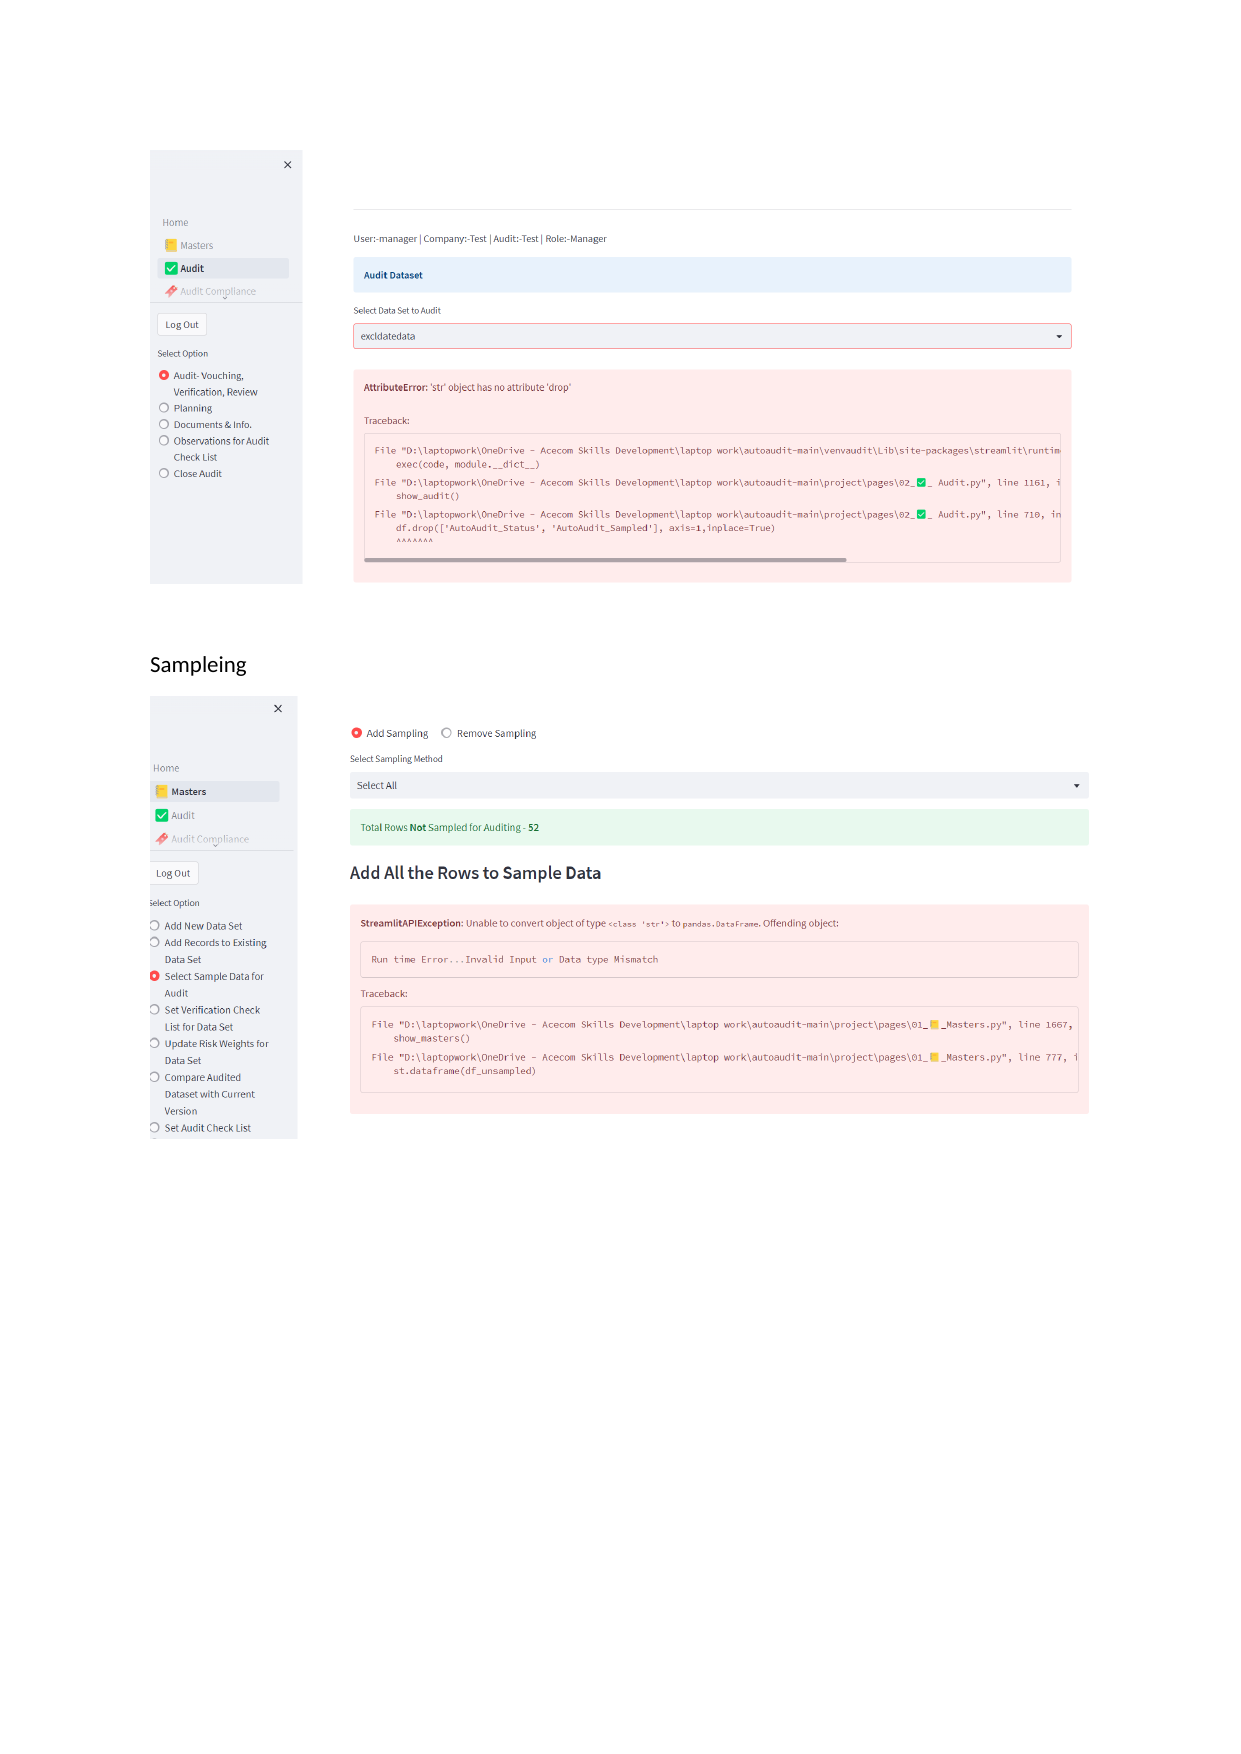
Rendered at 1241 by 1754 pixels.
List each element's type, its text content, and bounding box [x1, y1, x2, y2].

picture [150, 150, 1091, 584]
picture [150, 696, 1091, 1139]
text Sampleing [150, 650, 1090, 678]
